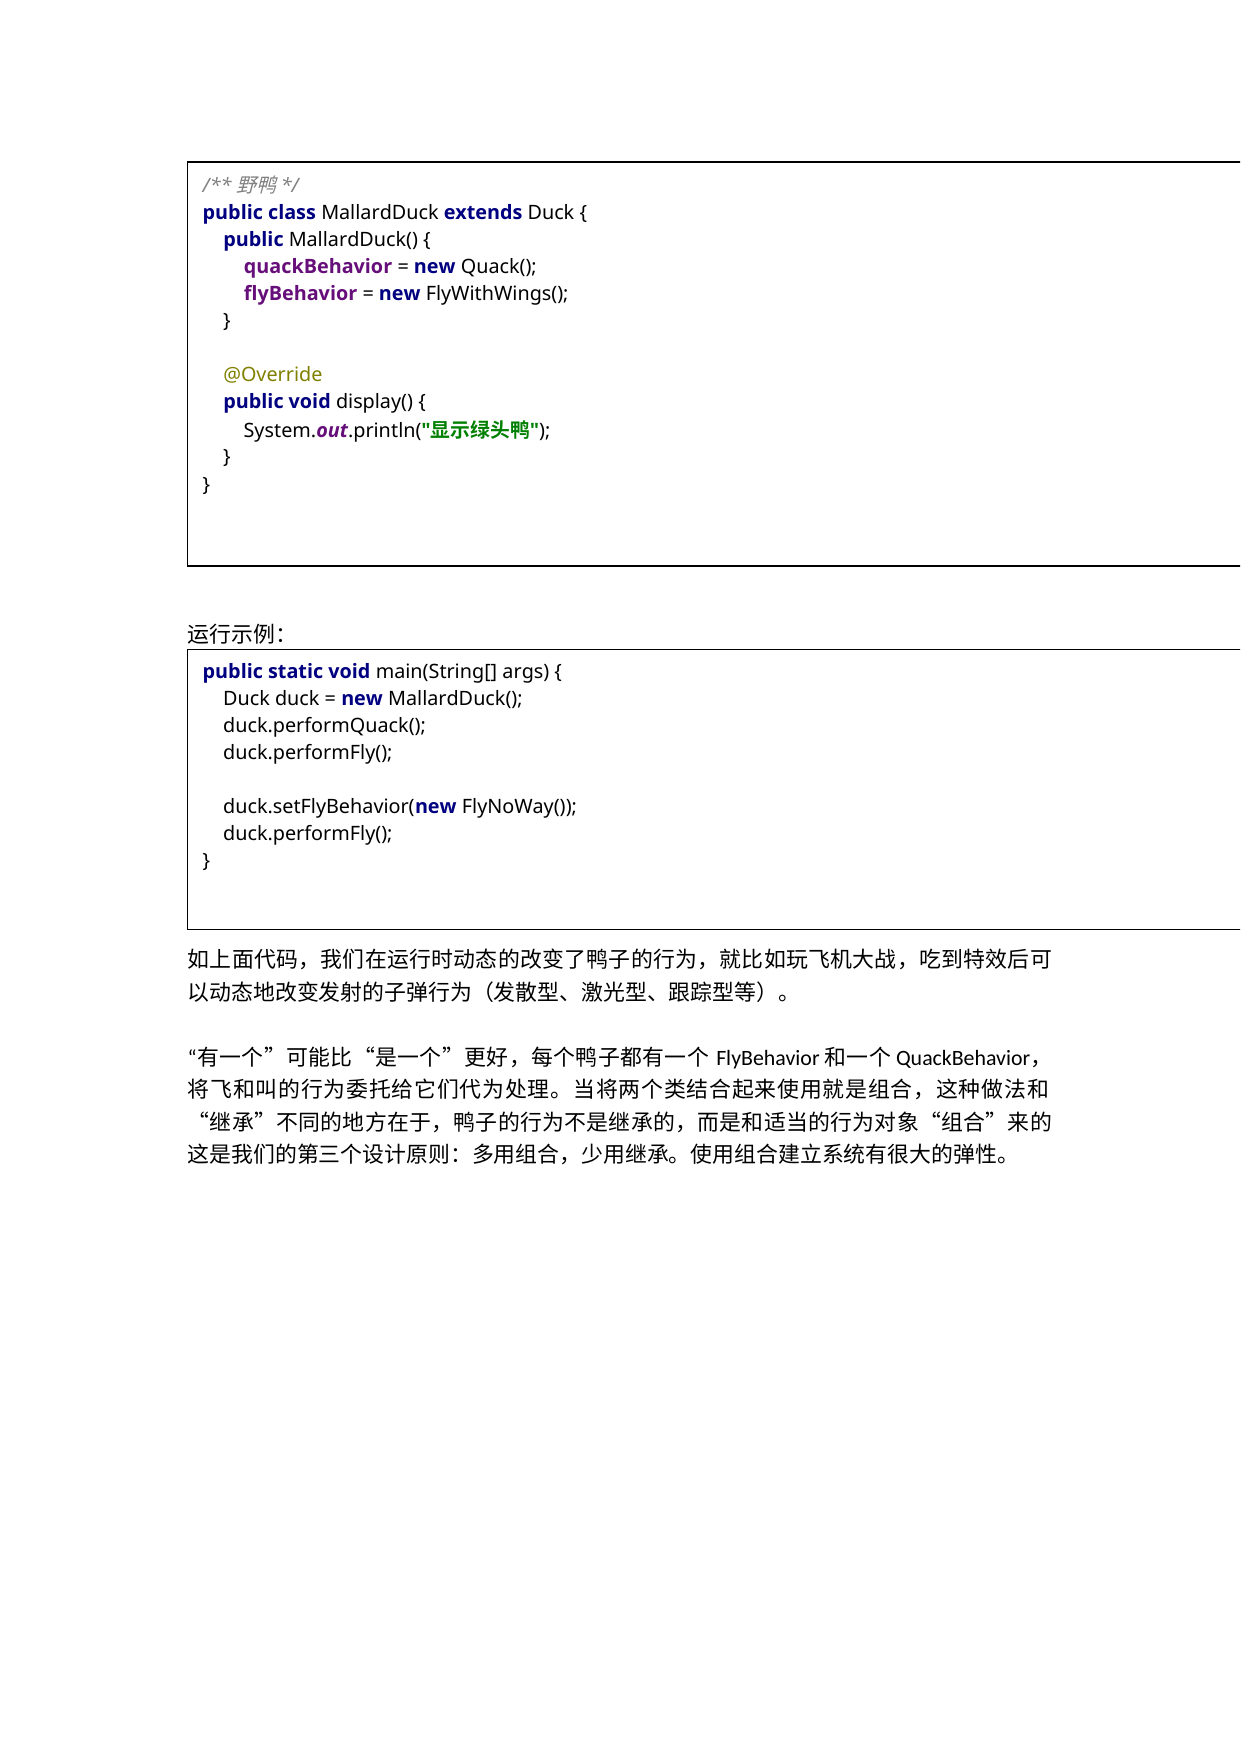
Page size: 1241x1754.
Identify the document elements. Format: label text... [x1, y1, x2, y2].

text “有一个”可能比“是一个”更好，每个鸭子都有一个FlyBehavior和一个QuackBehavior，将飞和叫的行为委托给它们代为处理。当将两个类结合起来使用就是组合，这种做法和“继承”不同的地方在于，鸭子的行为不是继承的，而是和适当的行为对象“组合”来的。这是我们的第三个设计原则：多用组合，少用继承。使用组合建立系统有很大的弹性。 [187, 1039, 1053, 1169]
text 运行示例： [187, 617, 1053, 649]
text 如上面代码，我们在运行时动态的改变了鸭子的行为，就比如玩飞机大战，吃到特效后可以动态地改变发射的子弹行为（发散型、激光型、跟踪型等）。 [187, 942, 1053, 1007]
